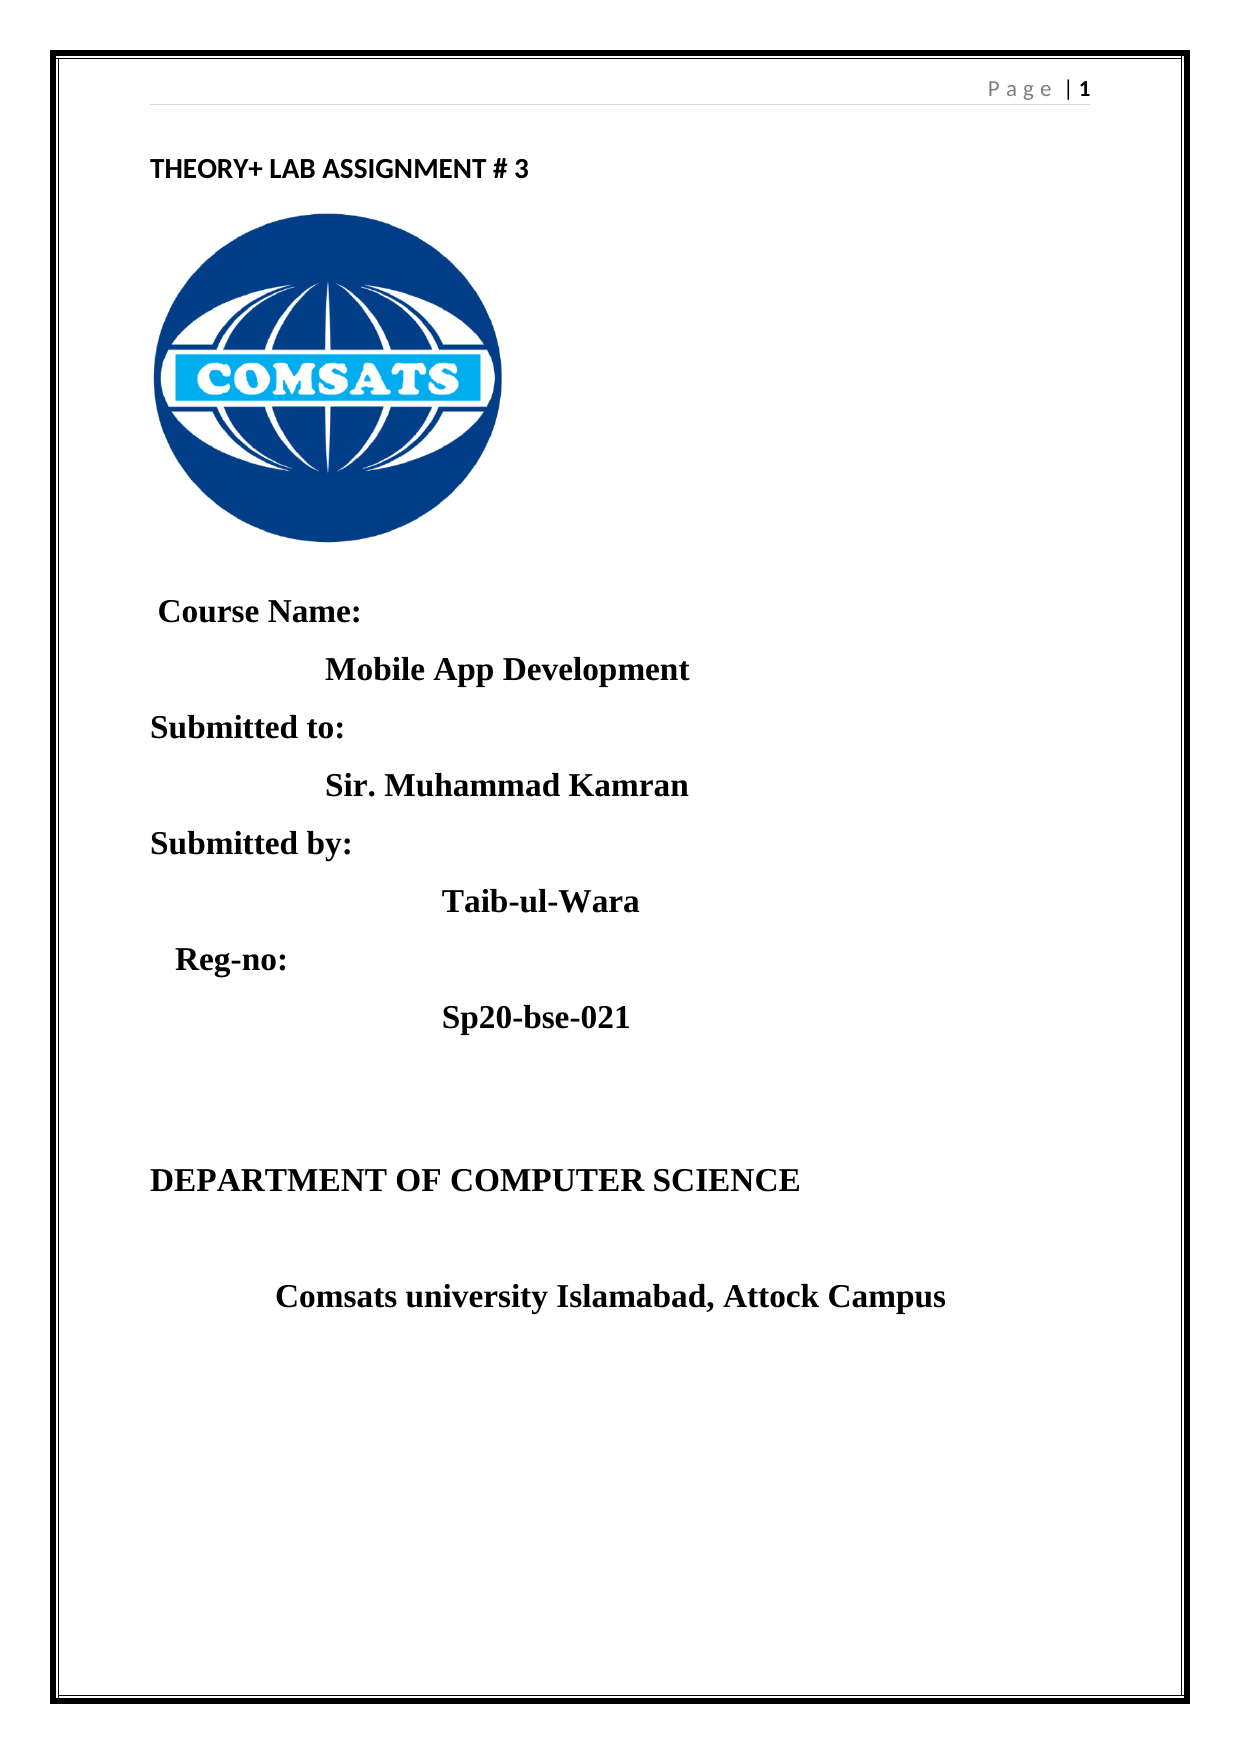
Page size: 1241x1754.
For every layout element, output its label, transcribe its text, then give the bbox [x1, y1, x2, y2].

picture [150, 211, 504, 545]
text Sp20-bse-021 [150, 997, 1090, 1036]
text Taib-ul-Wara [150, 881, 1090, 919]
text Submitted by: [150, 823, 1090, 861]
text Reg-no: [150, 939, 1090, 977]
text Course Name: [150, 591, 1090, 629]
text Mobile App Development [150, 649, 1090, 687]
text Sir. Muhammad Kamran [150, 765, 1090, 803]
text THEORY+ LAB ASSIGNMENT # 3 [150, 150, 1090, 186]
text DEPARTMENT OF COMPUTER SCIENCE [150, 1160, 1090, 1198]
text Submitted to: [150, 707, 1090, 745]
text Comsats university Islamabad, Attock Campus [150, 1276, 1090, 1314]
